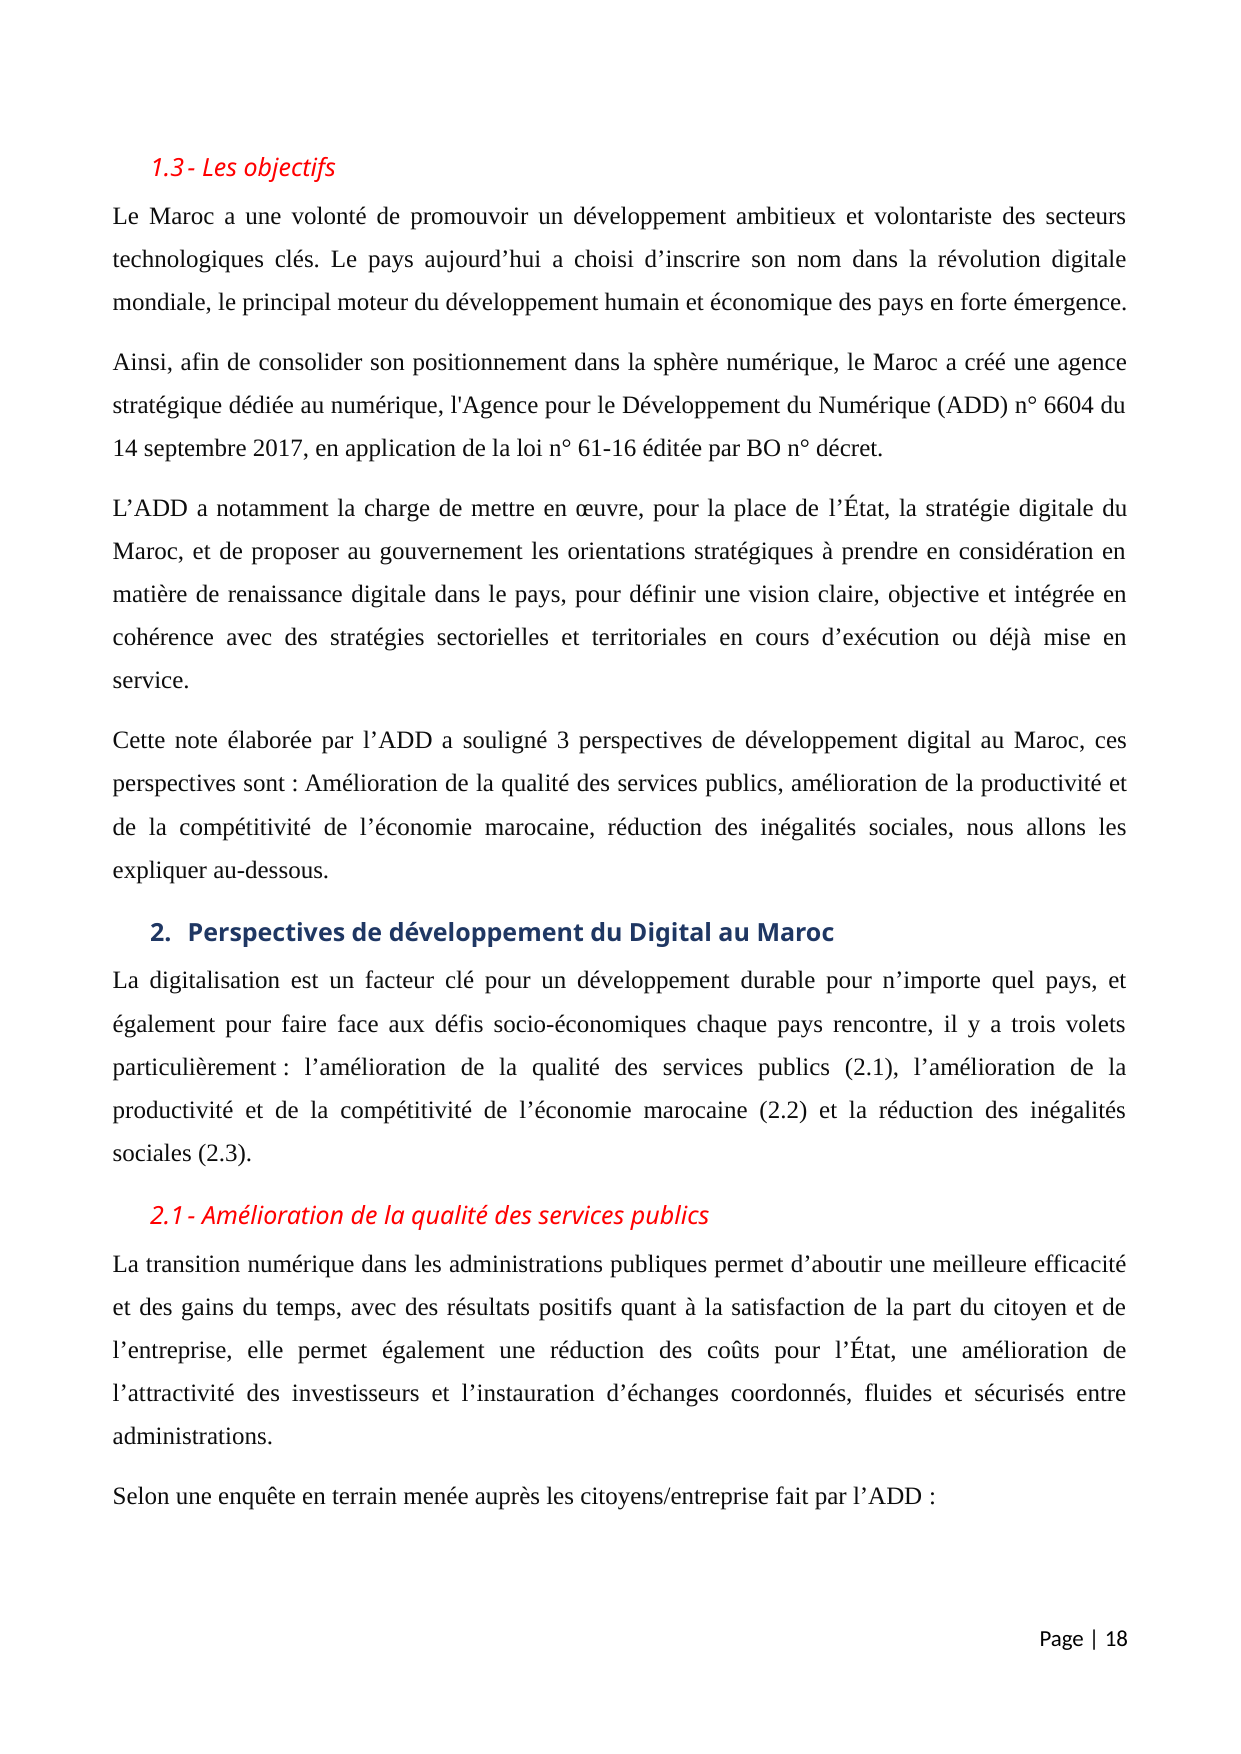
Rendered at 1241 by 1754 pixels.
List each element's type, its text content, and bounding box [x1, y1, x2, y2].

text Cette note élaborée par l’ADD a souligné 3 perspectives de développement digital au Maroc, ces perspectives sont : Amélioration de la qualité des services publics, amélioration de la productivité et de la compétitivité de l’économie marocaine, réduction des inégalités sociales, nous allons les expliquer au-dessous. [112, 725, 1128, 883]
text La transition numérique dans les administrations publiques permet d’aboutir une meilleure efficacité et des gains du temps, avec des résultats positifs quant à la satisfaction de la part du citoyen et de l’entreprise, elle permet également une réduction des coûts pour l’État, une amélioration de l’attractivité des investisseurs et l’instauration d’échanges coordonnés, fluides et sécurisés entre administrations. [112, 1249, 1128, 1450]
text L’ADD a notamment la charge de mettre en œuvre, pour la place de l’État, la stratégie digitale du Maroc, et de proposer au gouvernement les orientations stratégiques à prendre en considération en matière de renaissance digitale dans le pays, pour définir une vision claire, objective et intégrée en cohérence avec des stratégies sectorielles et territoriales en cours d’exécution ou déjà mise en service. [112, 493, 1128, 694]
subtitle - Les objectifs [150, 150, 1128, 184]
text Selon une enquête en terrain menée auprès les citoyens/entreprise fait par l’ADD : [112, 1481, 1128, 1510]
subtitle - Amélioration de la qualité des services publics [150, 1198, 1128, 1232]
text La digitalisation est un facteur clé pour un développement durable pour n’importe quel pays, et également pour faire face aux défis socio-économiques chaque pays rencontre, il y a trois volets particulièrement : l’amélioration de la qualité des services publics (2.1), l’amélioration de la productivité et de la compétitivité de l’économie marocaine (2.2) et la réduction des inégalités sociales (2.3). [112, 966, 1128, 1167]
text Ainsi, afin de consolider son positionnement dans la sphère numérique, le Maroc a créé une agence stratégique dédiée au numérique, l'Agence pour le Développement du Numérique (ADD) n° 6604 du 14 septembre 2017, en application de la loi n° 61-16 éditée par BO n° décret. [112, 347, 1128, 462]
subtitle Perspectives de développement du Digital au Maroc [150, 914, 1128, 949]
